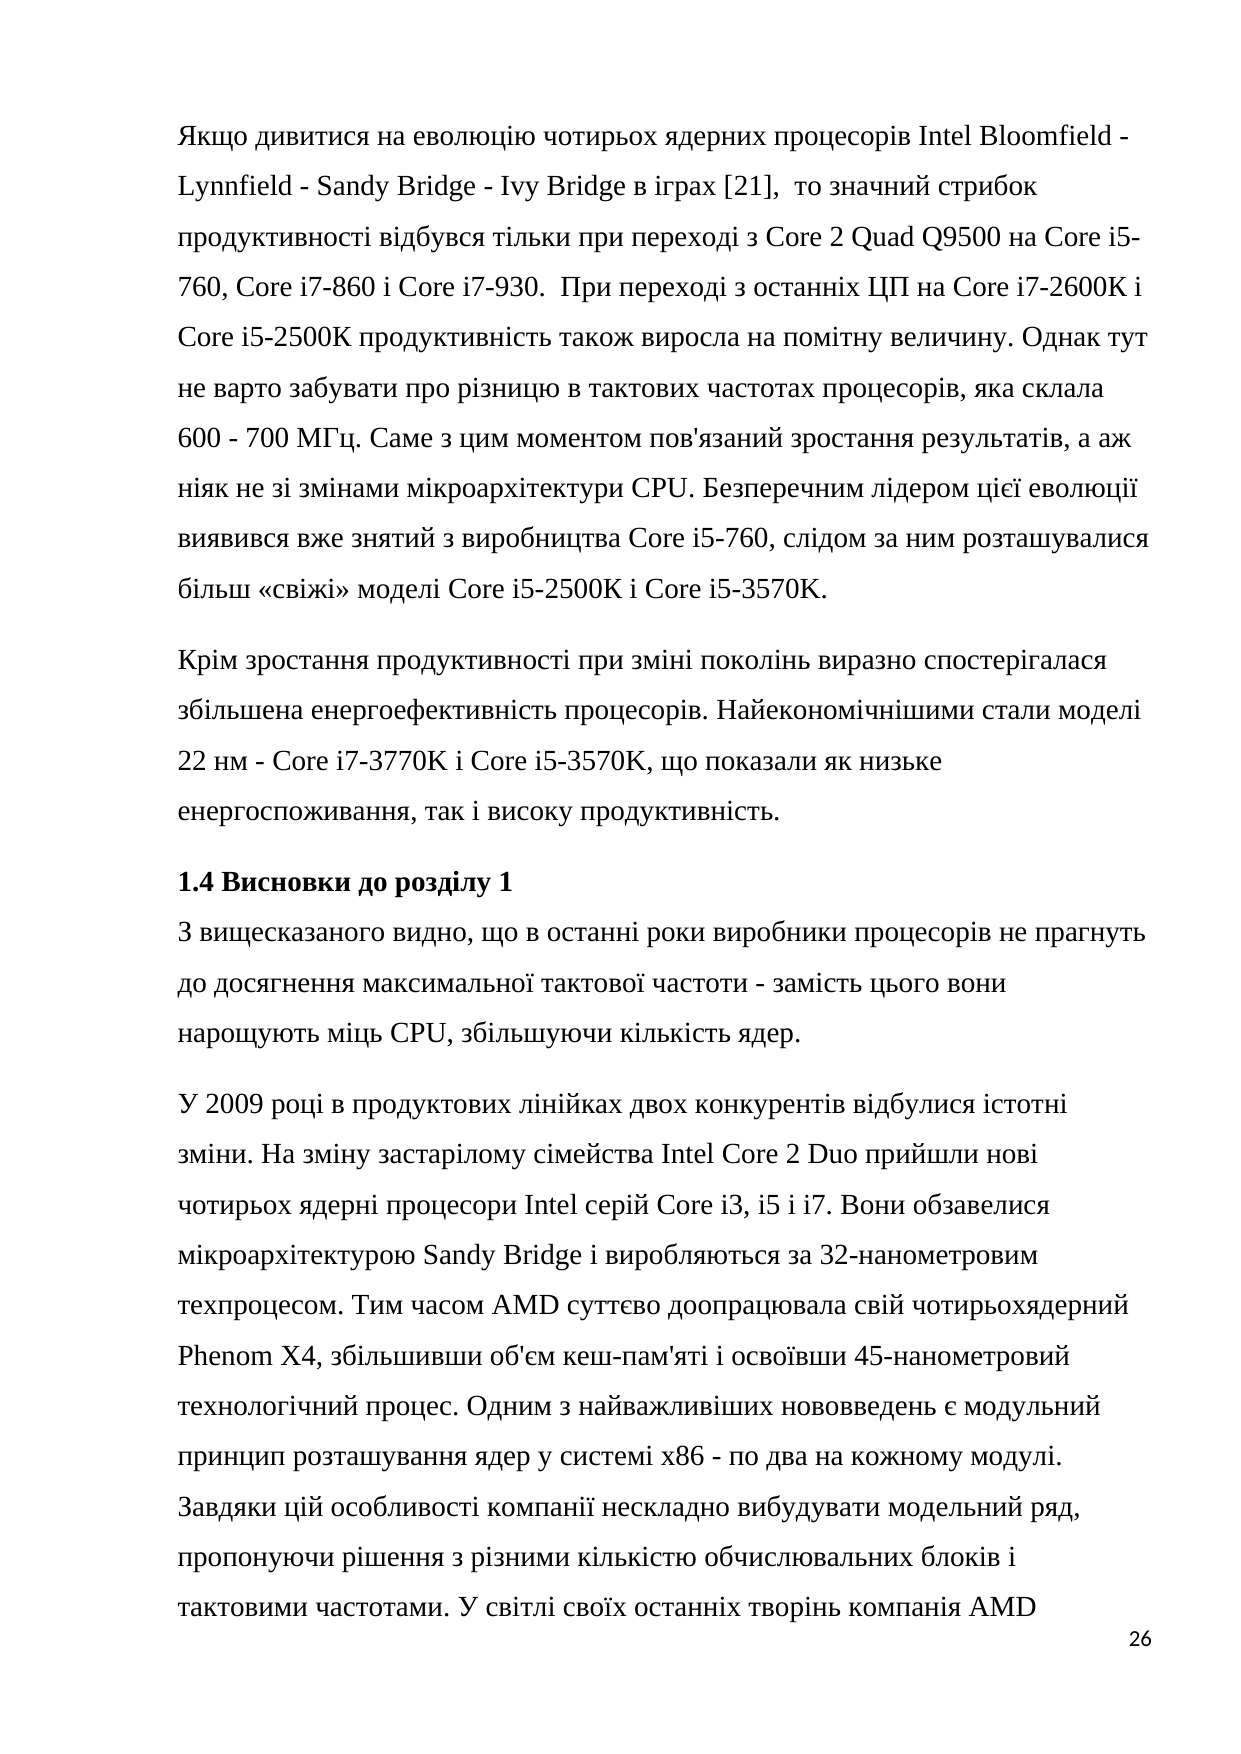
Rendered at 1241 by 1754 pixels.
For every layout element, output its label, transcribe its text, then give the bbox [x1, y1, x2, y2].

text Крім зростання продуктивності при зміні поколінь виразно спостерігалася збільшена енергоефективність процесорів. Найекономічнішими стали моделі 22 нм - Core i7-3770K і Core i5-3570K, що показали як низьке енергоспоживання, так і високу продуктивність. [177, 642, 1152, 827]
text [177, 1086, 1152, 1623]
text Якщо дивитися на еволюцію чотирьох ядерних процесорів Intel Bloomfield - Lynnfield - Sandy Bridge - Ivy Bridge в іграх [21], то значний стрибок продуктивності відбувся тільки при переході з Core 2 Quad Q9500 на Core i5-760, Core i7-860 і Core i7-930. При переході з останніх ЦП на Core i7-2600К і Core i5-2500К продуктивність також виросла на помітну величину. Однак тут не варто забувати про різницю в тактових частотах процесорів, яка склала 600 - 700 МГц. Саме з цим моментом пов'язаний зростання результатів, а аж ніяк не зі змінами мікроархітектури CPU. Безперечним лідером цієї еволюції виявився вже знятий з виробництва Core i5-760, слідом за ним розташувалися більш «свіжі» моделі Core i5-2500К і Core i5-3570K. [177, 118, 1152, 604]
subtitle 1.4 Висновки до розділу 1 [177, 864, 1152, 898]
text З вищесказаного видно, що в останні роки виробники процесорів не прагнуть до досягнення максимальної тактової частоти - замість цього вони нарощують міць CPU, збільшуючи кількість ядер. [177, 914, 1152, 1049]
